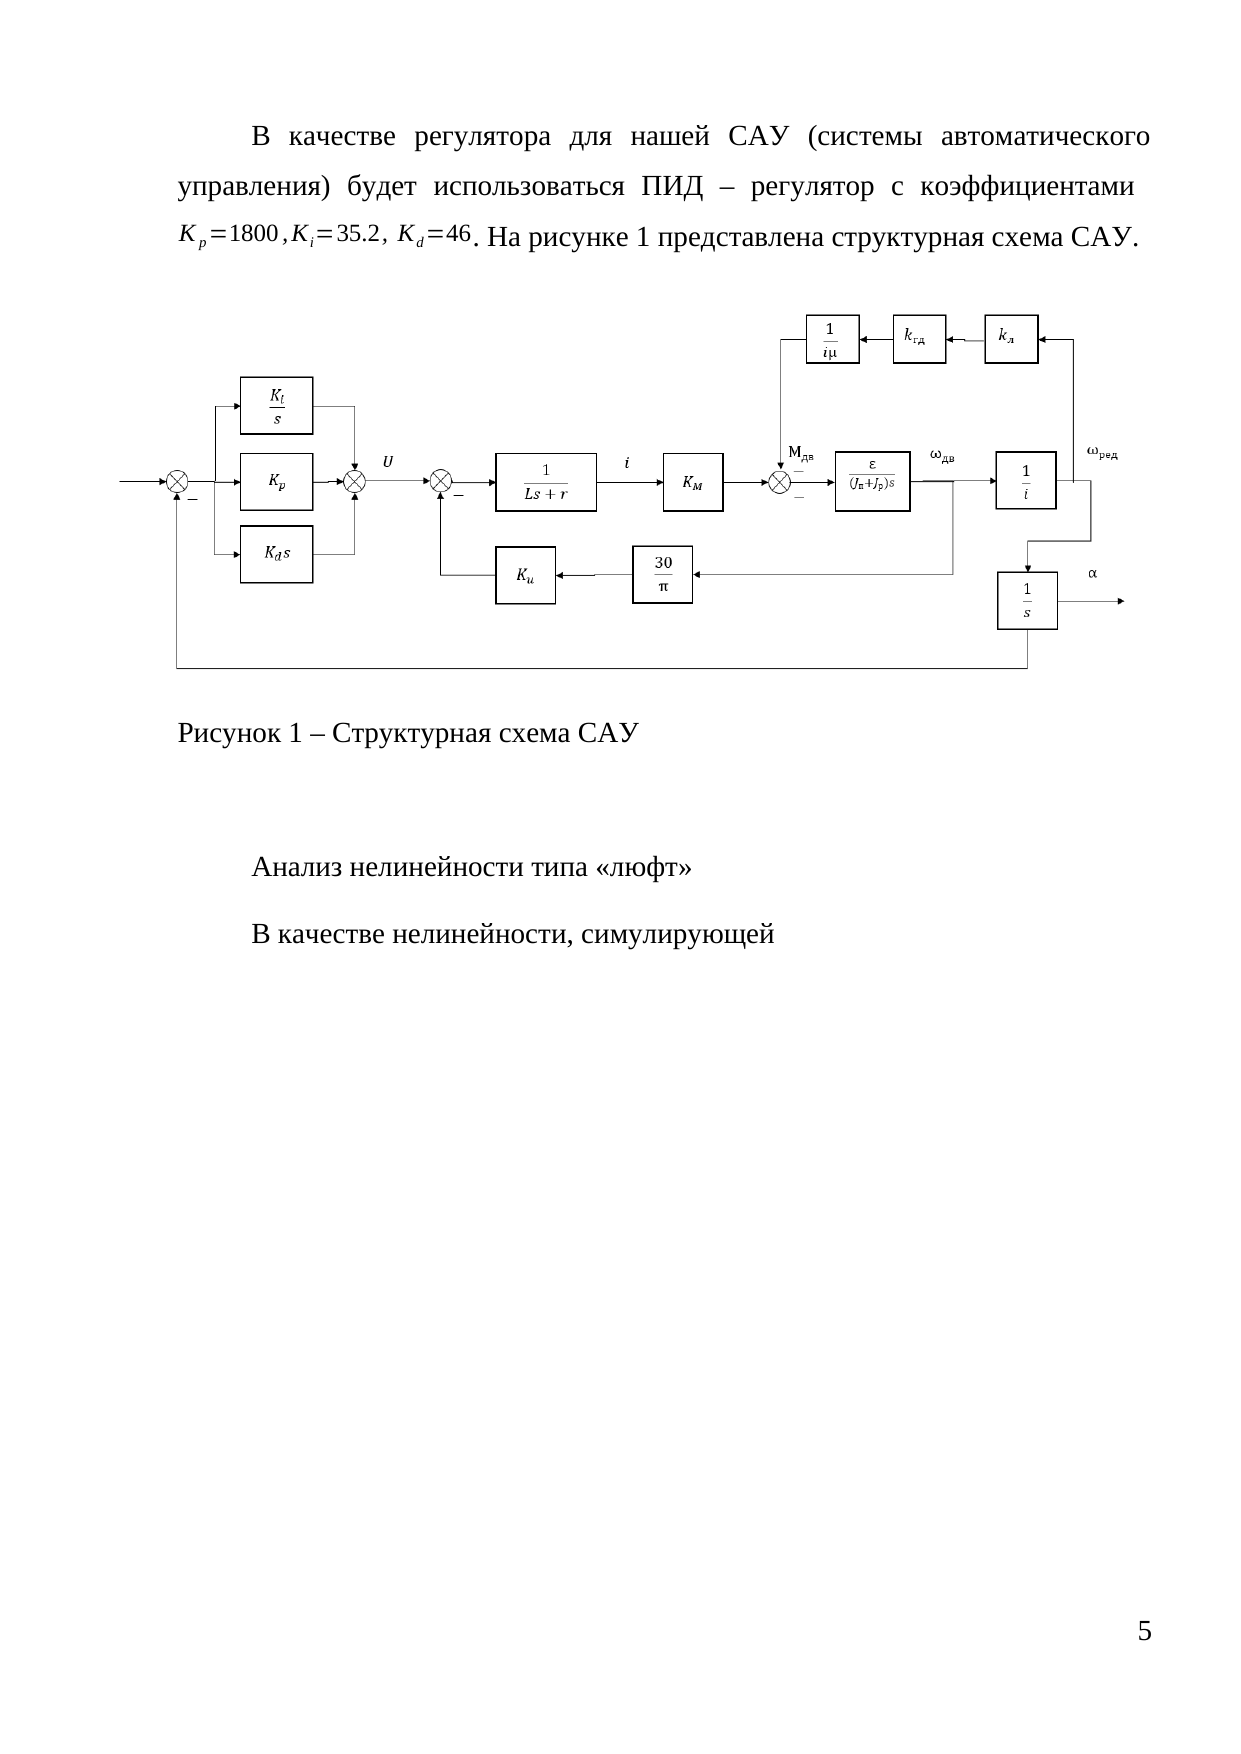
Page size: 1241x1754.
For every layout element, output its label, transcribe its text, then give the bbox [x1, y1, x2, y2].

text Анализ нелинейности типа «люфт» [177, 849, 1152, 882]
text В качестве регулятора для нашей САУ (системы автоматического управления) будет использоваться ПИД – регулятор с коэффициентами . На рисунке 1 представлена структурная схема САУ. [177, 118, 1152, 252]
text В качестве нелинейности, симулирующей [177, 916, 1152, 949]
picture [118, 285, 1168, 699]
text Рисунок 1 – Структурная схема САУ [118, 699, 1152, 748]
